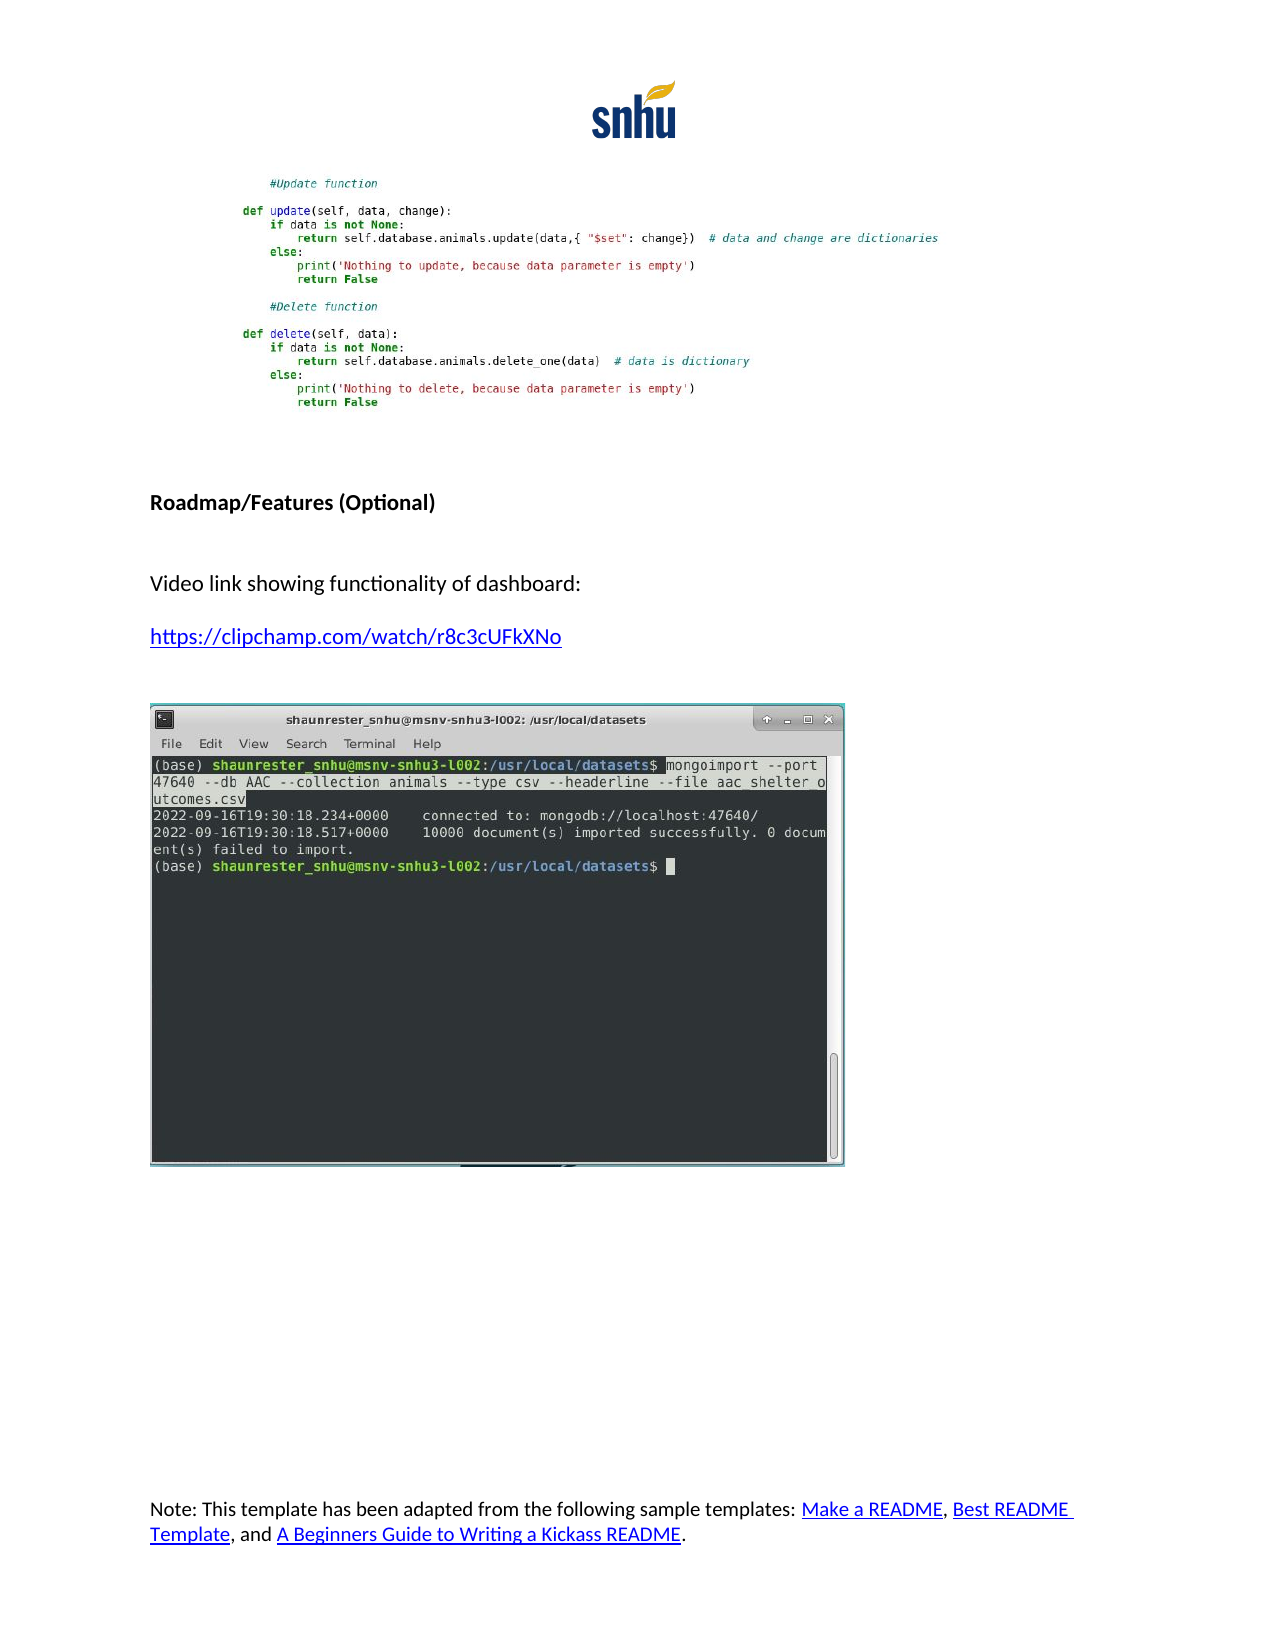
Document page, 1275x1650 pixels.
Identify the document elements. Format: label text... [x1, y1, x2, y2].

text https://clipchamp.com/watch/r8c3cUFkXNo [150, 622, 1125, 650]
text Video link showing functionality of dashboard: [150, 569, 1125, 597]
picture [150, 703, 846, 1167]
picture [573, 75, 702, 147]
picture [215, 167, 1036, 433]
subtitle Roadmap/Features (Optional) [150, 488, 1125, 516]
